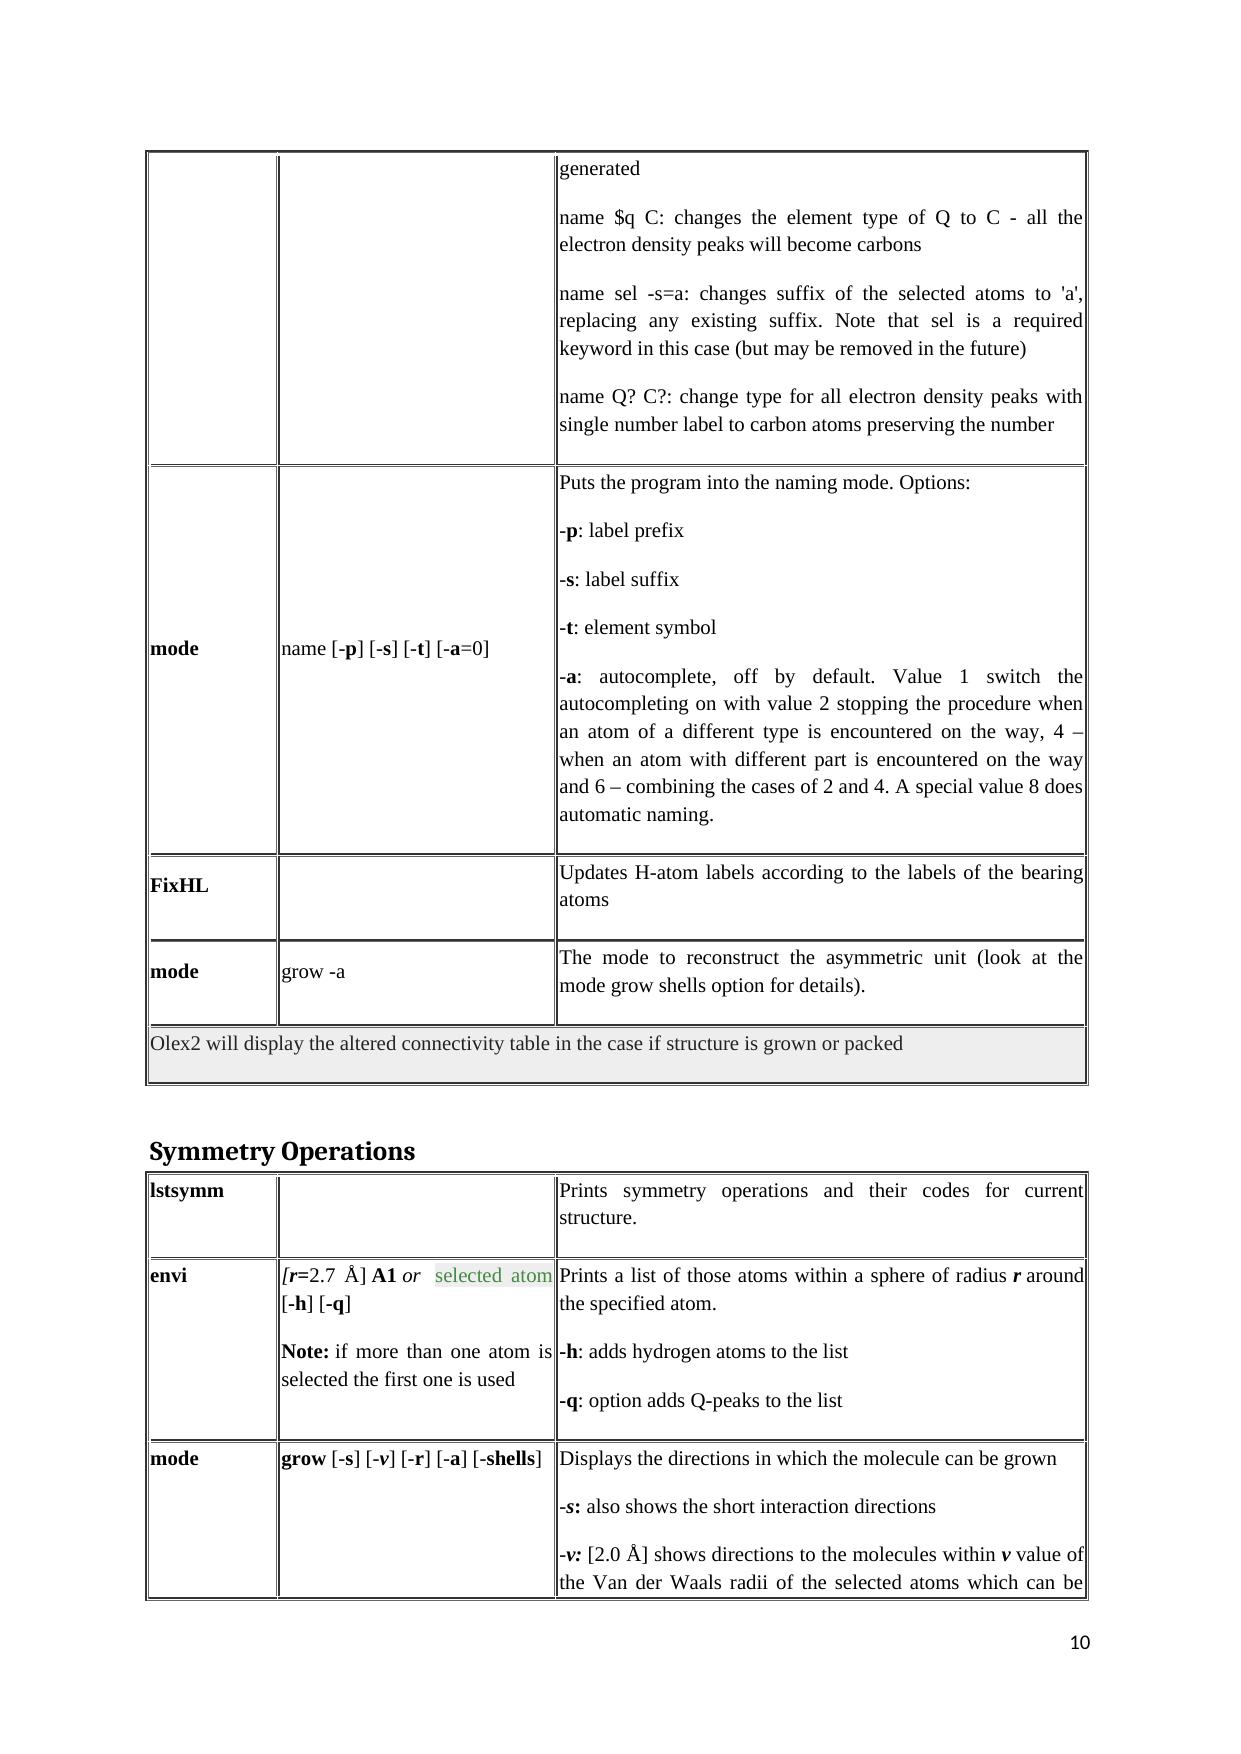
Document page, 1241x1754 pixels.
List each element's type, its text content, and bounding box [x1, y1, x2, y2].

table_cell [556, 153, 1085, 464]
table_cell Updates H-atom labels according to the labels of the bearing atoms [558, 853, 1086, 939]
table_header Prints symmetry operations and their codes for current structure. [556, 1175, 1085, 1257]
table_cell [r=2.7 Å] A1 or selected atom [-h] [-q] Note: if more than one atom is selected the first one is used [280, 1260, 554, 1439]
table_cell grow -a [280, 942, 554, 1024]
table_cell FixHL [149, 853, 276, 939]
table_cell [280, 857, 554, 939]
table_cell envi [147, 1257, 278, 1439]
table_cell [278, 1439, 556, 1597]
table_cell name [149, 152, 278, 464]
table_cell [278, 152, 556, 464]
table_header [278, 1173, 556, 1257]
table_cell name [-p] [-s] [-t] [-a=0] [280, 467, 554, 853]
table_header lstsymm [149, 1173, 278, 1257]
table_cell mode [147, 464, 278, 853]
table_cell Puts the program into the naming mode. Options: -p: label prefix -s: label suffix -t: element symbol -a: autocomplete, off by default. Value 1 switch the autocompleting on with value 2 stopping the procedure when an atom of a different type is encountered on the way, 4 – when an atom with different part is encountered on the way and 6 – combining the cases of 2 and 4. A special value 8 does automatic naming. [556, 464, 1087, 853]
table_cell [556, 1439, 1086, 1597]
table_cell The mode to reconstruct the asymmetric unit (look at the mode grow shells option for details). [558, 939, 1085, 1024]
table_cell mode [149, 1439, 278, 1597]
table_cell Prints a list of those atoms within a sphere of radius r around the specified atom. -h: adds hydrogen atoms to the list -q: option adds Q-peaks to the list [556, 1257, 1087, 1439]
table_cell Olex2 will display the altered connectivity table in the case if structure is grown or packed [149, 1024, 1086, 1082]
subtitle Symmetry Operations [150, 1136, 1090, 1167]
table_cell mode [149, 939, 276, 1024]
